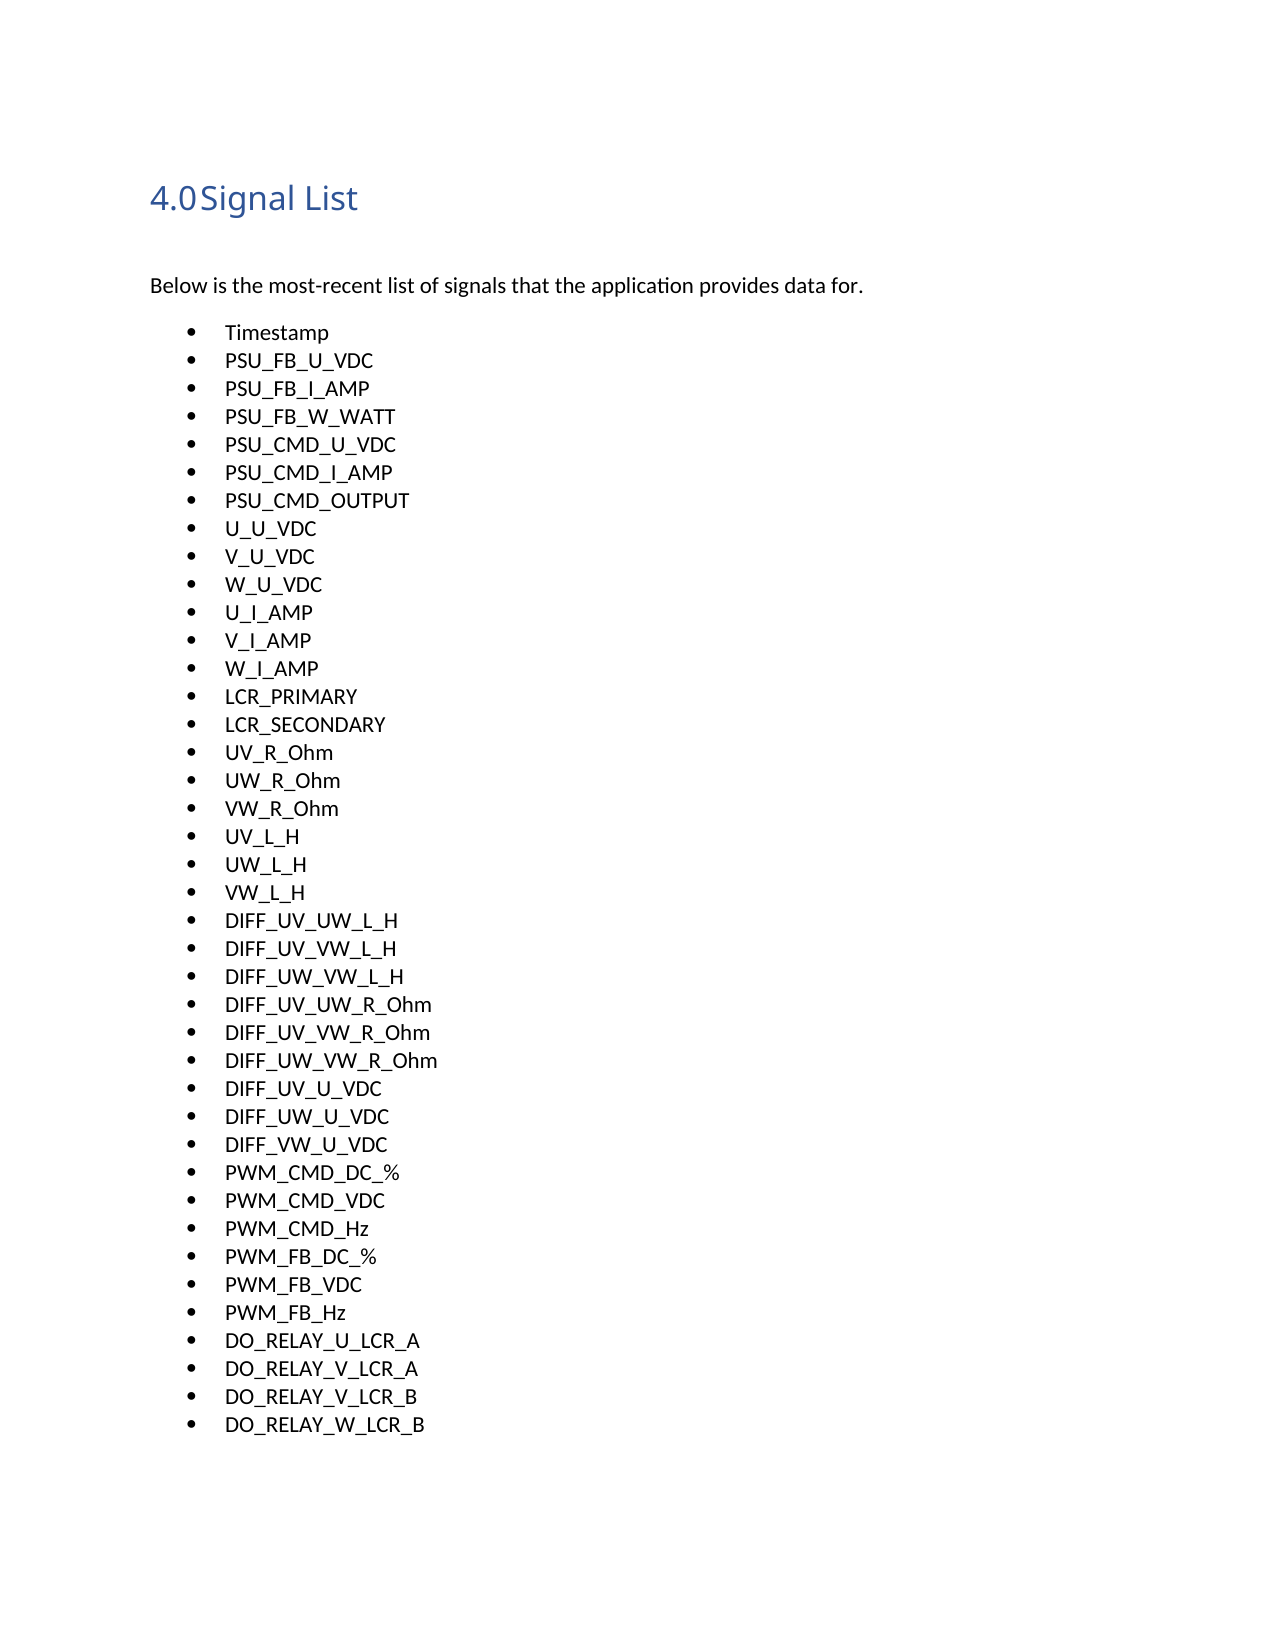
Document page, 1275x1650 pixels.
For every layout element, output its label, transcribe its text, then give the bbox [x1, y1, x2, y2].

list LCR_SECONDARY [187, 710, 1125, 738]
subtitle Signal List [150, 175, 1125, 220]
list DO_RELAY_W_LCR_B [187, 1411, 1125, 1438]
list PSU_FB_W_WATT [187, 402, 1125, 430]
list U_I_AMP [187, 598, 1125, 626]
list PWM_FB_VDC [187, 1270, 1125, 1298]
list DO_RELAY_V_LCR_A [187, 1354, 1125, 1382]
list UW_R_Ohm [187, 766, 1125, 794]
list DIFF_UW_VW_L_H [187, 962, 1125, 990]
list W_I_AMP [187, 654, 1125, 682]
list DIFF_UW_VW_R_Ohm [187, 1046, 1125, 1074]
list PSU_CMD_U_VDC [187, 430, 1125, 458]
list V_I_AMP [187, 626, 1125, 654]
list DIFF_UV_VW_R_Ohm [187, 1018, 1125, 1046]
list PSU_CMD_OUTPUT [187, 486, 1125, 514]
list DO_RELAY_V_LCR_B [187, 1382, 1125, 1411]
list V_U_VDC [187, 542, 1125, 570]
list DIFF_UV_VW_L_H [187, 934, 1125, 962]
list PWM_CMD_DC_% [187, 1158, 1125, 1186]
list DO_RELAY_U_LCR_A [187, 1326, 1125, 1354]
list UV_L_H [187, 822, 1125, 850]
list VW_R_Ohm [187, 794, 1125, 822]
list PWM_CMD_Hz [187, 1214, 1125, 1242]
list PSU_FB_U_VDC [187, 346, 1125, 374]
list PWM_FB_Hz [187, 1298, 1125, 1326]
list DIFF_UV_UW_R_Ohm [187, 990, 1125, 1018]
list PWM_FB_DC_% [187, 1242, 1125, 1270]
list Timestamp [187, 318, 1125, 346]
list PWM_CMD_VDC [187, 1186, 1125, 1214]
list DIFF_VW_U_VDC [187, 1130, 1125, 1158]
list PSU_CMD_I_AMP [187, 458, 1125, 486]
list LCR_PRIMARY [187, 682, 1125, 710]
list VW_L_H [187, 878, 1125, 906]
list DIFF_UV_UW_L_H [187, 906, 1125, 934]
list PSU_FB_I_AMP [187, 374, 1125, 402]
list U_U_VDC [187, 514, 1125, 542]
list DIFF_UV_U_VDC [187, 1074, 1125, 1102]
text Below is the most-recent list of signals that the application provides data for. [150, 271, 1125, 299]
list UW_L_H [187, 850, 1125, 878]
list W_U_VDC [187, 570, 1125, 598]
list UV_R_Ohm [187, 738, 1125, 766]
list DIFF_UW_U_VDC [187, 1102, 1125, 1130]
